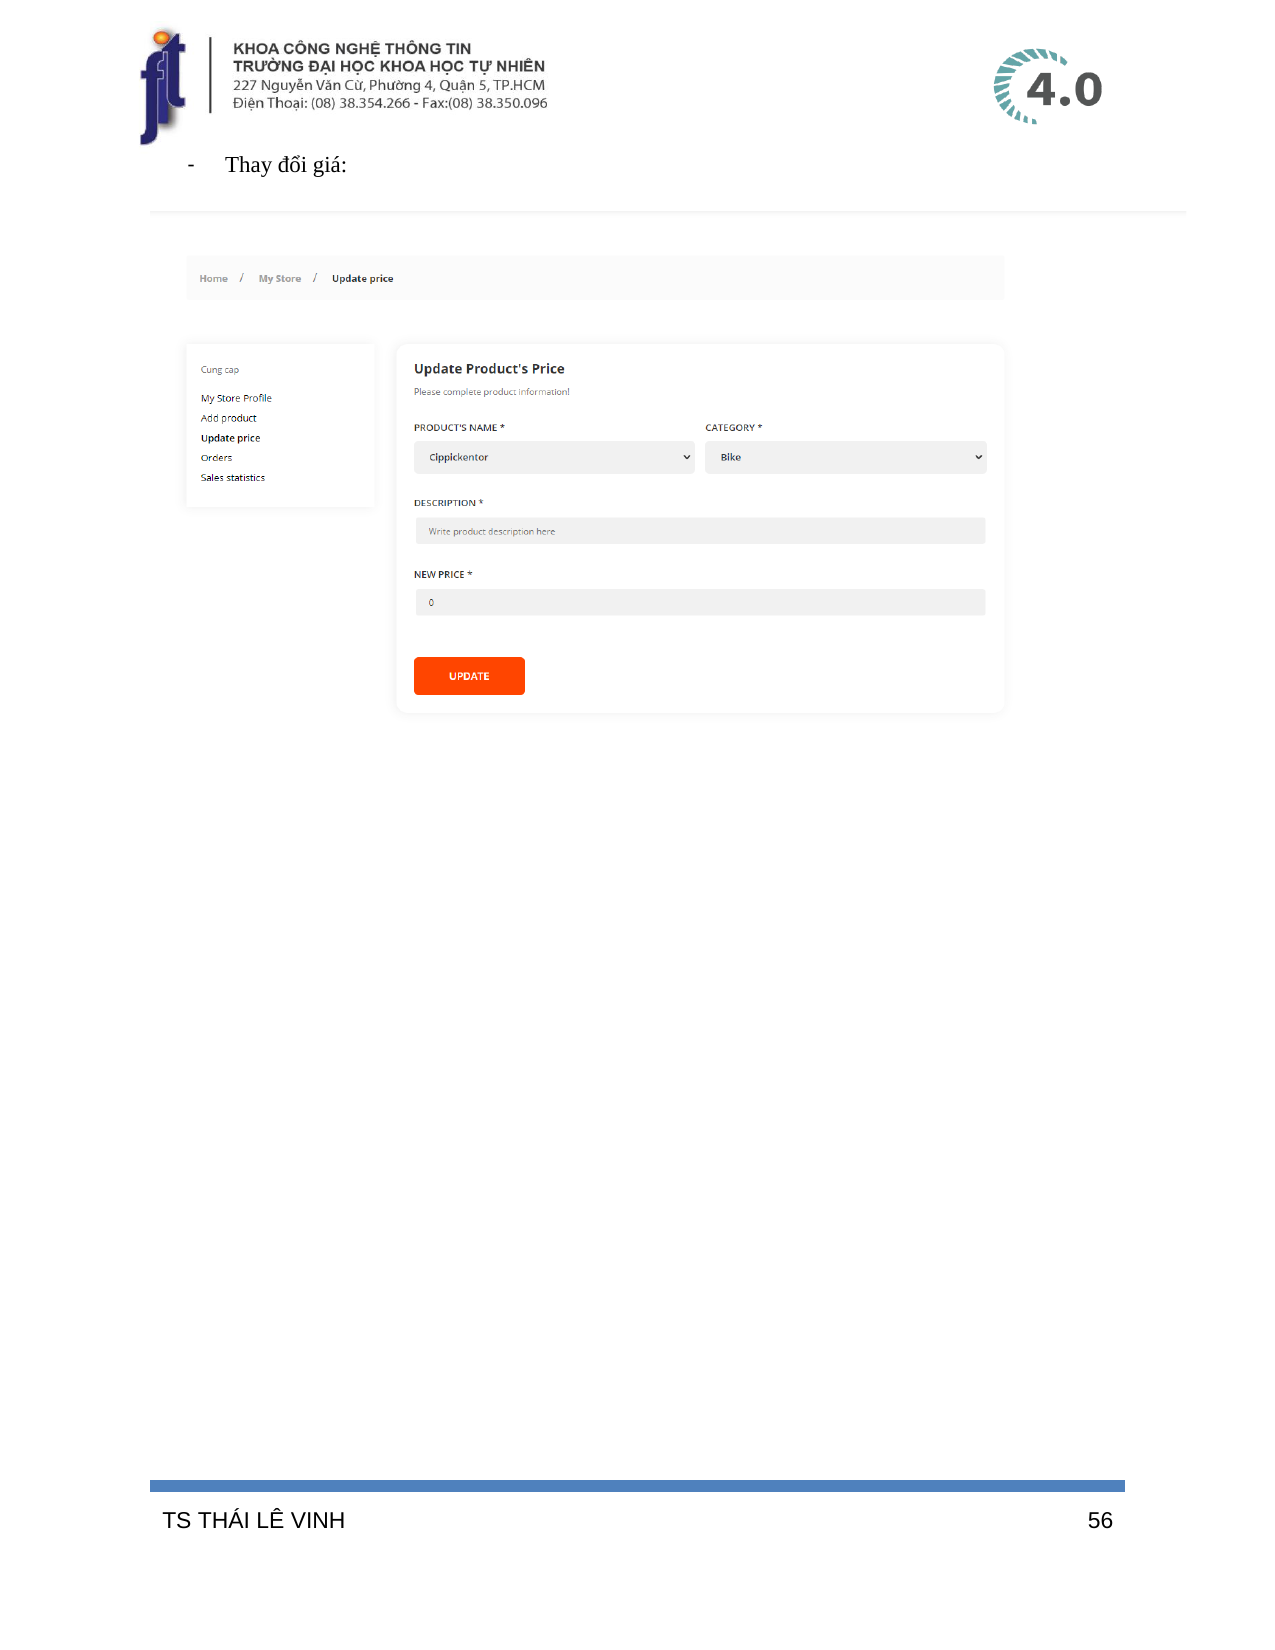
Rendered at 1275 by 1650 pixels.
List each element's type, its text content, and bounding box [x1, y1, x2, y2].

picture [985, 41, 1108, 126]
picture [150, 196, 1187, 754]
list Thay đổi giá: [187, 150, 1125, 178]
picture [117, 21, 580, 167]
